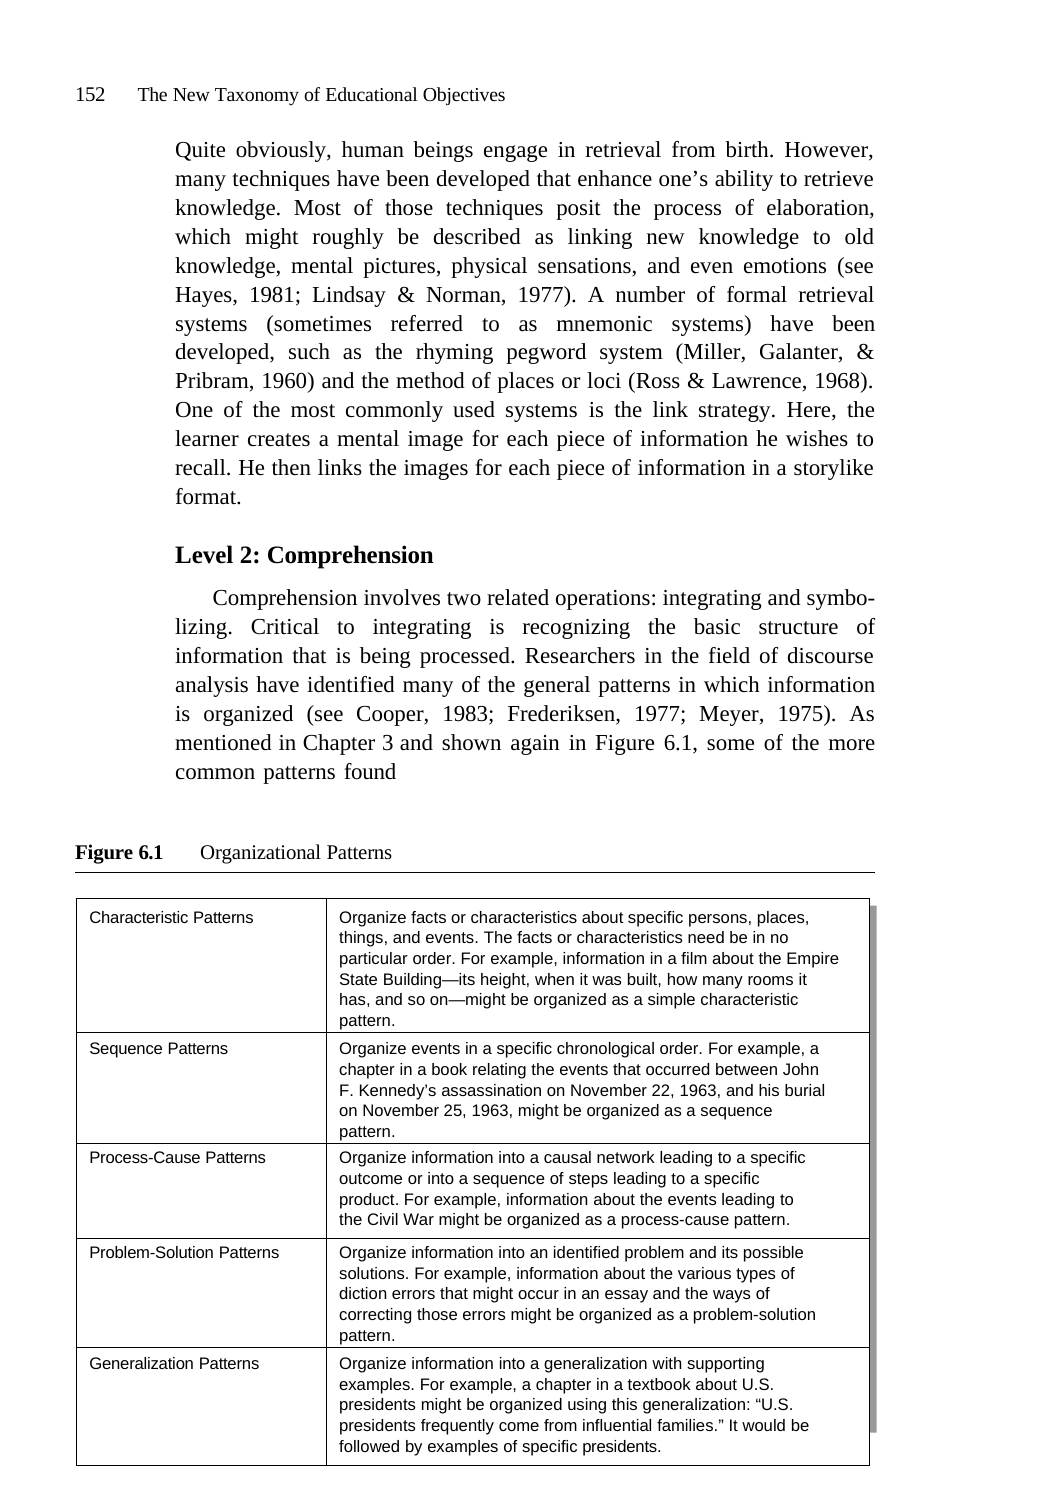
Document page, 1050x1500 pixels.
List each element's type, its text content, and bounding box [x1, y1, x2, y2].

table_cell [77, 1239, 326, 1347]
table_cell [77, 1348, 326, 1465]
text Quite obviously, human beings engage in retrieval from birth. However, many techniques have been developed that enhance one’s ability to retrieve knowledge. Most of those techniques posit the process of elaboration, which might roughly be described as linking new knowledge to old knowledge, mental pictures, physical sensations, and even emotions (see Hayes, 1981; Lindsay & Norman, 1977). A number of formal retrieval systems (sometimes referred to as mnemonic systems) have been developed, such as the rhyming pegword system (Miller, Galanter, & Pribram, 1960) and the method of places or loci (Ross & Lawrence, 1968). One of the most commonly used systems is the link strategy. Here, the learner creates a mental image for each piece of information he wishes to recall. He then links the images for each piece of information in a storylike format. [175, 136, 875, 510]
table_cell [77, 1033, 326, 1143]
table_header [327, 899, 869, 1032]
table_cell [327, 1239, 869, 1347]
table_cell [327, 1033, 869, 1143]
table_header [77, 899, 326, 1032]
text Comprehension involves two related operations: integrating and symbo- lizing. Critical to integrating is recognizing the basic structure of information that is being processed. Researchers in the field of discourse analysis have identified many of the general patterns in which information is organized (see Cooper, 1983; Frederiksen, 1977; Meyer, 1975). As mentioned in Chapter 3 and shown again in Figure 6.1, some of the more common patterns found [175, 584, 875, 784]
subtitle Level 2: Comprehension [175, 541, 1012, 569]
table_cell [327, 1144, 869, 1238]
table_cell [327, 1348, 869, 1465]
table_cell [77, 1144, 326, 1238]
text Figure 6.1 Organizational Patterns [75, 840, 1012, 864]
